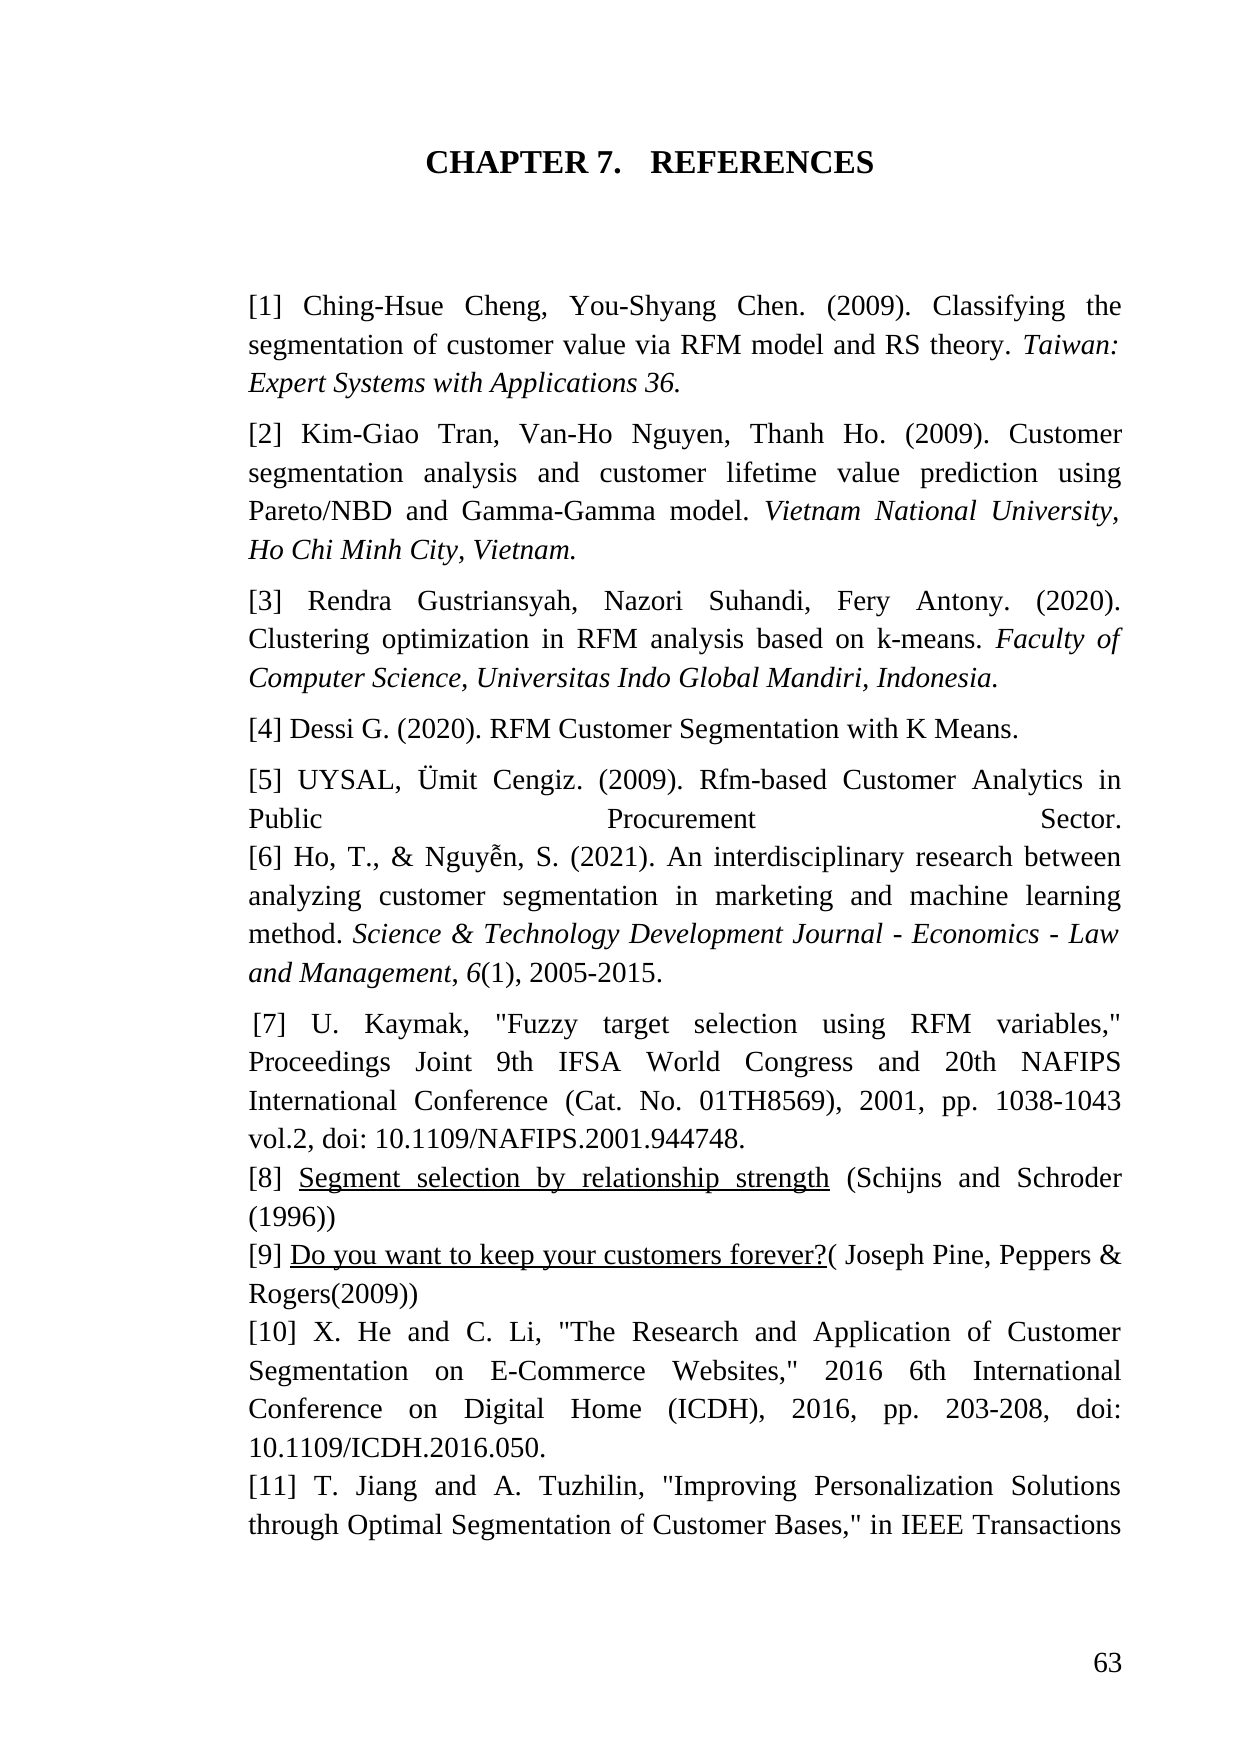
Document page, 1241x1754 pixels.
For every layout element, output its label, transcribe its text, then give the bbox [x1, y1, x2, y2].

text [248, 1468, 1122, 1541]
text [10] X. He and C. Li, "The Research and Application of Customer Segmentation on E-Commerce Websites," 2016 6th International Conference on Digital Home (ICDH), 2016, pp. 203-208, doi: 10.1109/ICDH.2016.050. [248, 1314, 1122, 1463]
subtitle [2] Kim-Giao Tran, Van-Ho Nguyen, Thanh Ho. (2009). Customer segmentation analysis and customer lifetime value prediction using Pareto/NBD and Gamma-Gamma model. Vietnam National University, Ho Chi Minh City, Vietnam. [248, 416, 1122, 455]
subtitle REFERENCES [177, 142, 1122, 224]
subtitle [5] UYSAL, Ümit Cengiz. (2009). Rfm-based Customer Analytics in Public Procurement Sector. [6] Ho, T., & Nguyễn, S. (2021). An interdisciplinary research between analyzing customer segmentation in marketing and machine learning method. Science & Technology Development Journal - Economics - Law and Management, 6(1), 2005-2015. [248, 911, 1122, 988]
subtitle [5] UYSAL, Ümit Cengiz. (2009). Rfm-based Customer Analytics in Public Procurement Sector. [6] Ho, T., & Nguyễn, S. (2021). An interdisciplinary research between analyzing customer segmentation in marketing and machine learning method. Science & Technology Development Journal - Economics - Law and Management, 6(1), 2005-2015. [248, 762, 1122, 878]
subtitle [1] Ching-Hsue Cheng, You-Shyang Chen. (2009). Classifying the segmentation of customer value via RFM model and RS theory. Taiwan: Expert Systems with Applications 36. [248, 288, 1122, 399]
subtitle [4] Dessi G. (2020). RFM Customer Segmentation with K Means. [177, 711, 1122, 745]
subtitle [3] Rendra Gustriansyah, Nazori Suhandi, Fery Antony. (2020). Clustering optimization in RFM analysis based on k-means. Faculty of Computer Science, Universitas Indo Global Mandiri, Indonesia. [248, 583, 1122, 628]
text [8] Segment selection by relationship strength (Schijns and Schroder (1996)) [248, 1160, 1122, 1232]
text [7] U. Kaymak, "Fuzzy target selection using RFM variables," Proceedings Joint 9th IFSA World Congress and 20th NAFIPS International Conference (Cat. No. 01TH8569), 2001, pp. 1038-1043 vol.2, doi: 10.1109/NAFIPS.2001.944748. [248, 1006, 1122, 1155]
text [9] Do you want to keep your customers forever?( Joseph Pine, Peppers & Rogers(2009)) [248, 1237, 1122, 1309]
subtitle [2] Kim-Giao Tran, Van-Ho Nguyen, Thanh Ho. (2009). Customer segmentation analysis and customer lifetime value prediction using Pareto/NBD and Gamma-Gamma model. Vietnam National University, Ho Chi Minh City, Vietnam. [248, 488, 1122, 566]
subtitle [3] Rendra Gustriansyah, Nazori Suhandi, Fery Antony. (2020). Clustering optimization in RFM analysis based on k-means. Faculty of Computer Science, Universitas Indo Global Mandiri, Indonesia. [248, 629, 1122, 694]
